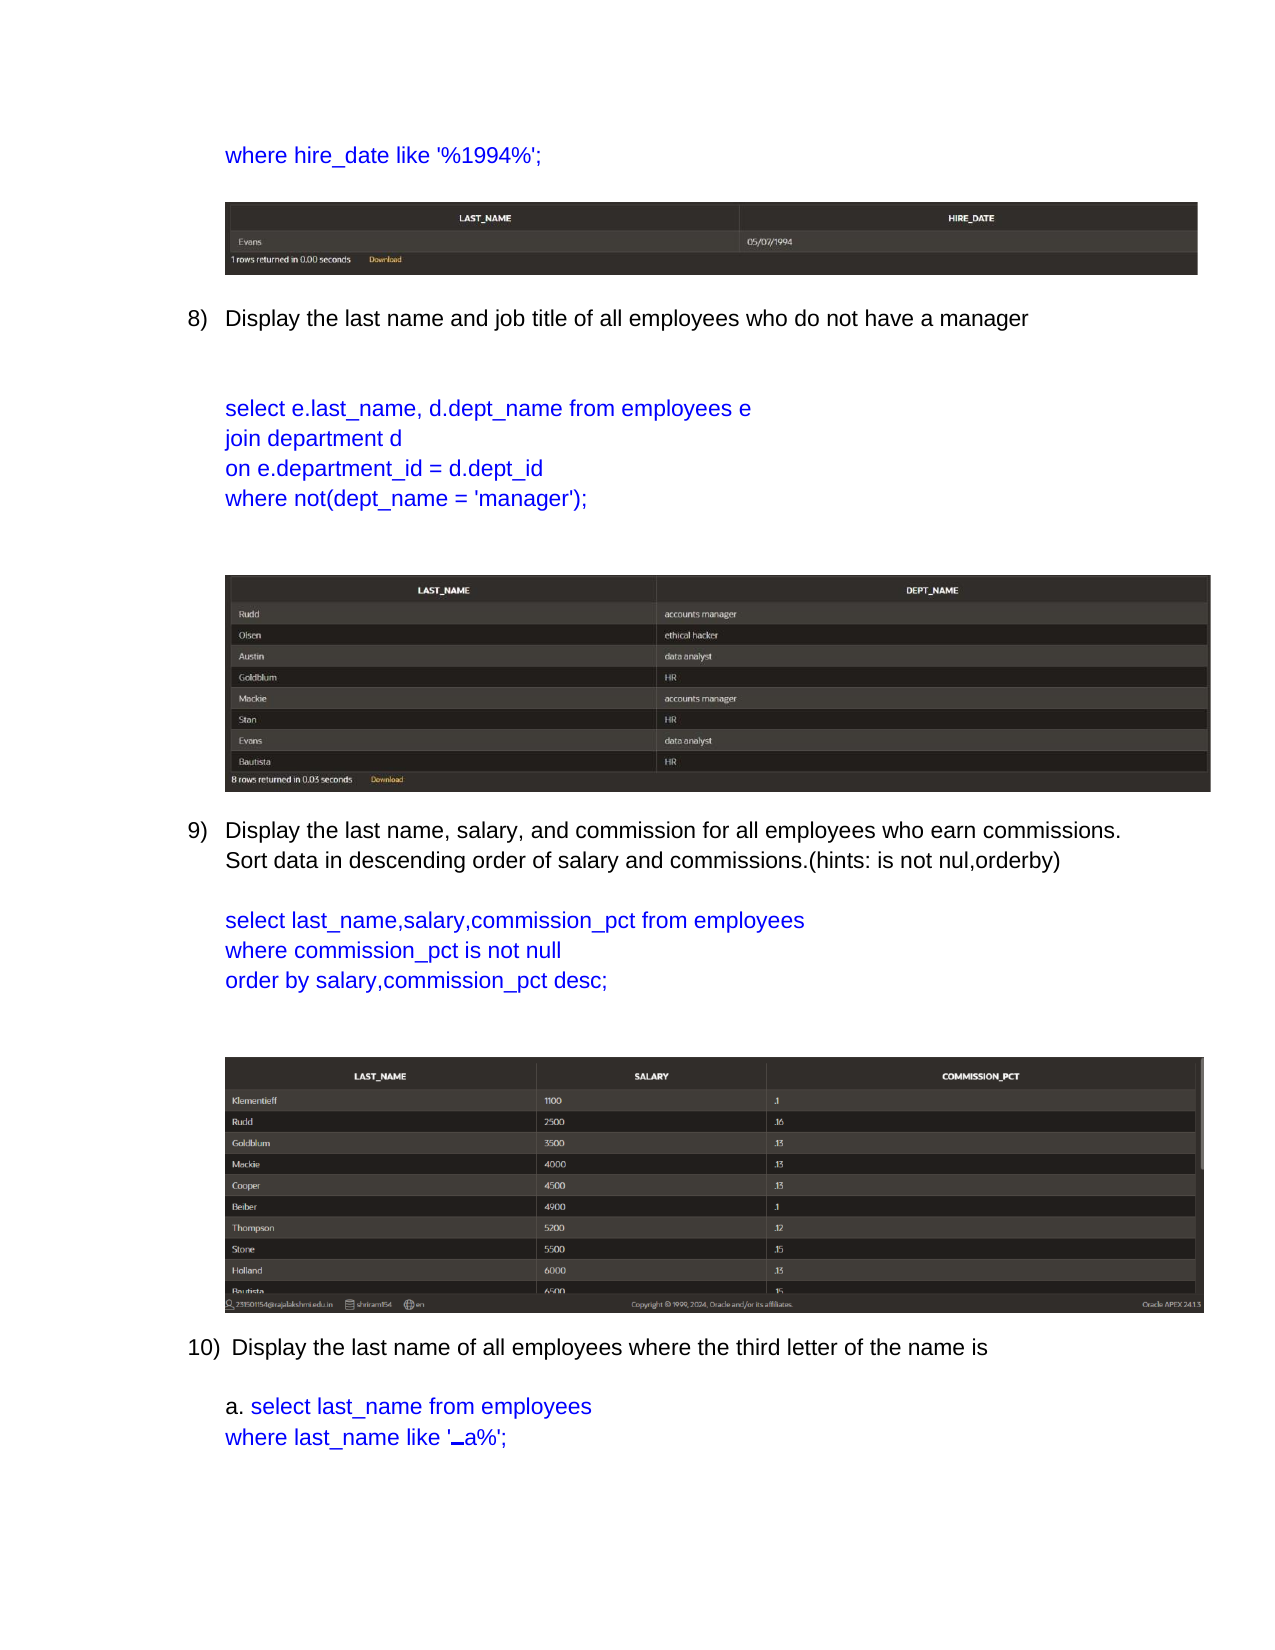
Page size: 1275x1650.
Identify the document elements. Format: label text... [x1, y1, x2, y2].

text order by salary,commission_pct desc; [225, 967, 1225, 993]
picture [225, 202, 1198, 275]
list Display the last name and job title of all employees who do not have a manager [187, 305, 1225, 331]
list Display the last name of all employees where the third letter of the name is a. select last_name from employees [187, 1300, 1012, 1419]
text select e.last_name, d.dept_name from employees e join department d [225, 395, 777, 452]
text select last_name,salary,commission_pct from employees where commission_pct is not null [225, 907, 846, 963]
picture [225, 1057, 1204, 1313]
text where hire_date like '%1994%'; [225, 142, 1225, 168]
text on e.department_id = d.dept_id where not(dept_name = 'manager'); [225, 455, 588, 511]
picture [225, 575, 1211, 792]
text where last_name like 'a%'; [225, 1423, 1225, 1450]
